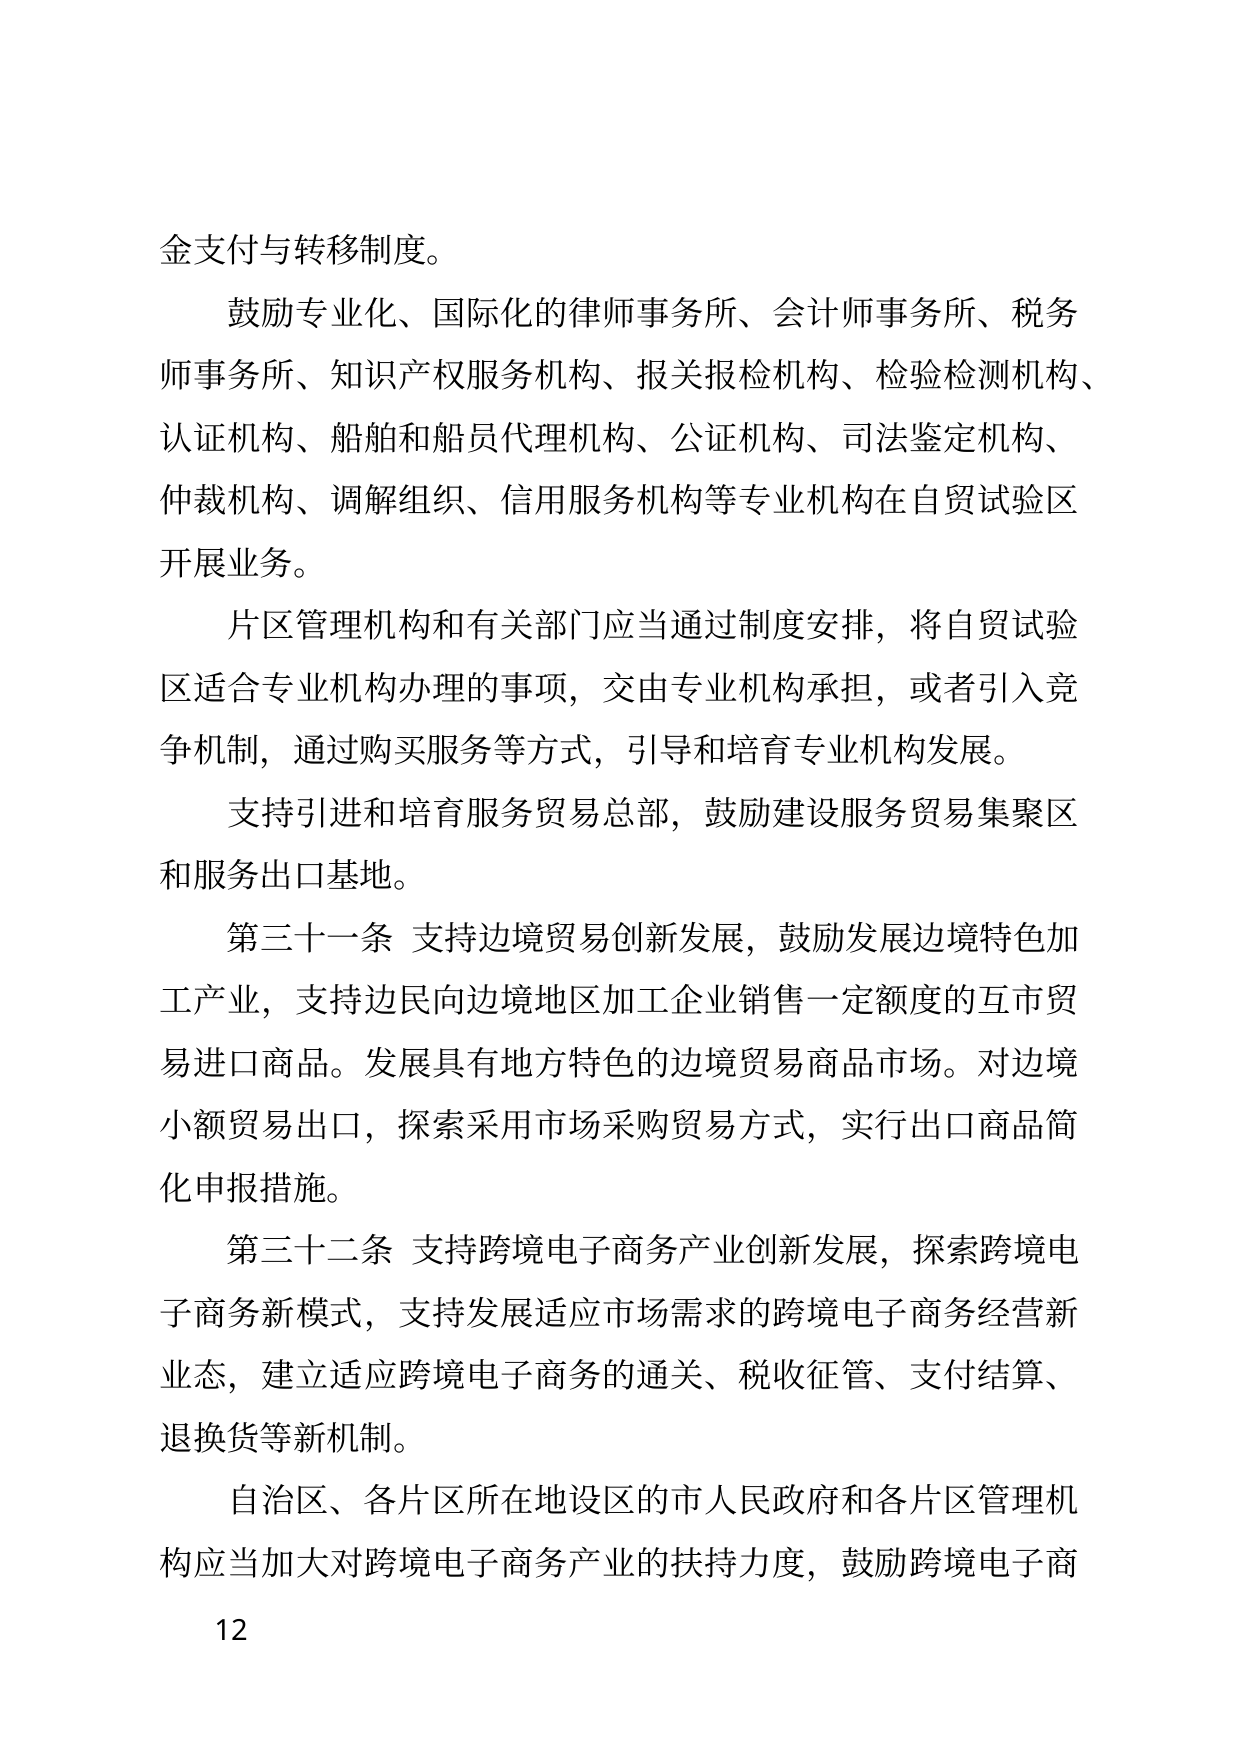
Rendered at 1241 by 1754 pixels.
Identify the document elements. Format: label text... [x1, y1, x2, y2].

text 片区管理机构和有关部门应当通过制度安排，将自贸试验区适合专业机构办理的事项，交由专业机构承担，或者引入竞争机制，通过购买服务等方式，引导和培育专业机构发展。 [159, 588, 1081, 775]
text 第三十二条 支持跨境电子商务产业创新发展，探索跨境电子商务新模式，支持发展适应市场需求的跨境电子商务经营新业态，建立适应跨境电子商务的通关、税收征管、支付结算、退换货等新机制。 [159, 1213, 1081, 1463]
text 第三十一条 支持边境贸易创新发展，鼓励发展边境特色加工产业，支持边民向边境地区加工企业销售一定额度的互市贸易进口商品。发展具有地方特色的边境贸易商品市场。对边境小额贸易出口，探索采用市场采购贸易方式，实行出口商品简化申报措施。 [159, 900, 1081, 1213]
text 支持引进和培育服务贸易总部，鼓励建设服务贸易集聚区和服务出口基地。 [159, 775, 1081, 900]
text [159, 213, 1081, 275]
text 鼓励专业化、国际化的律师事务所、会计师事务所、税务师事务所、知识产权服务机构、报关报检机构、检验检测机构、认证机构、船舶和船员代理机构、公证机构、司法鉴定机构、仲裁机构、调解组织、信用服务机构等专业机构在自贸试验区开展业务。 [159, 275, 1081, 588]
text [159, 1463, 1081, 1588]
